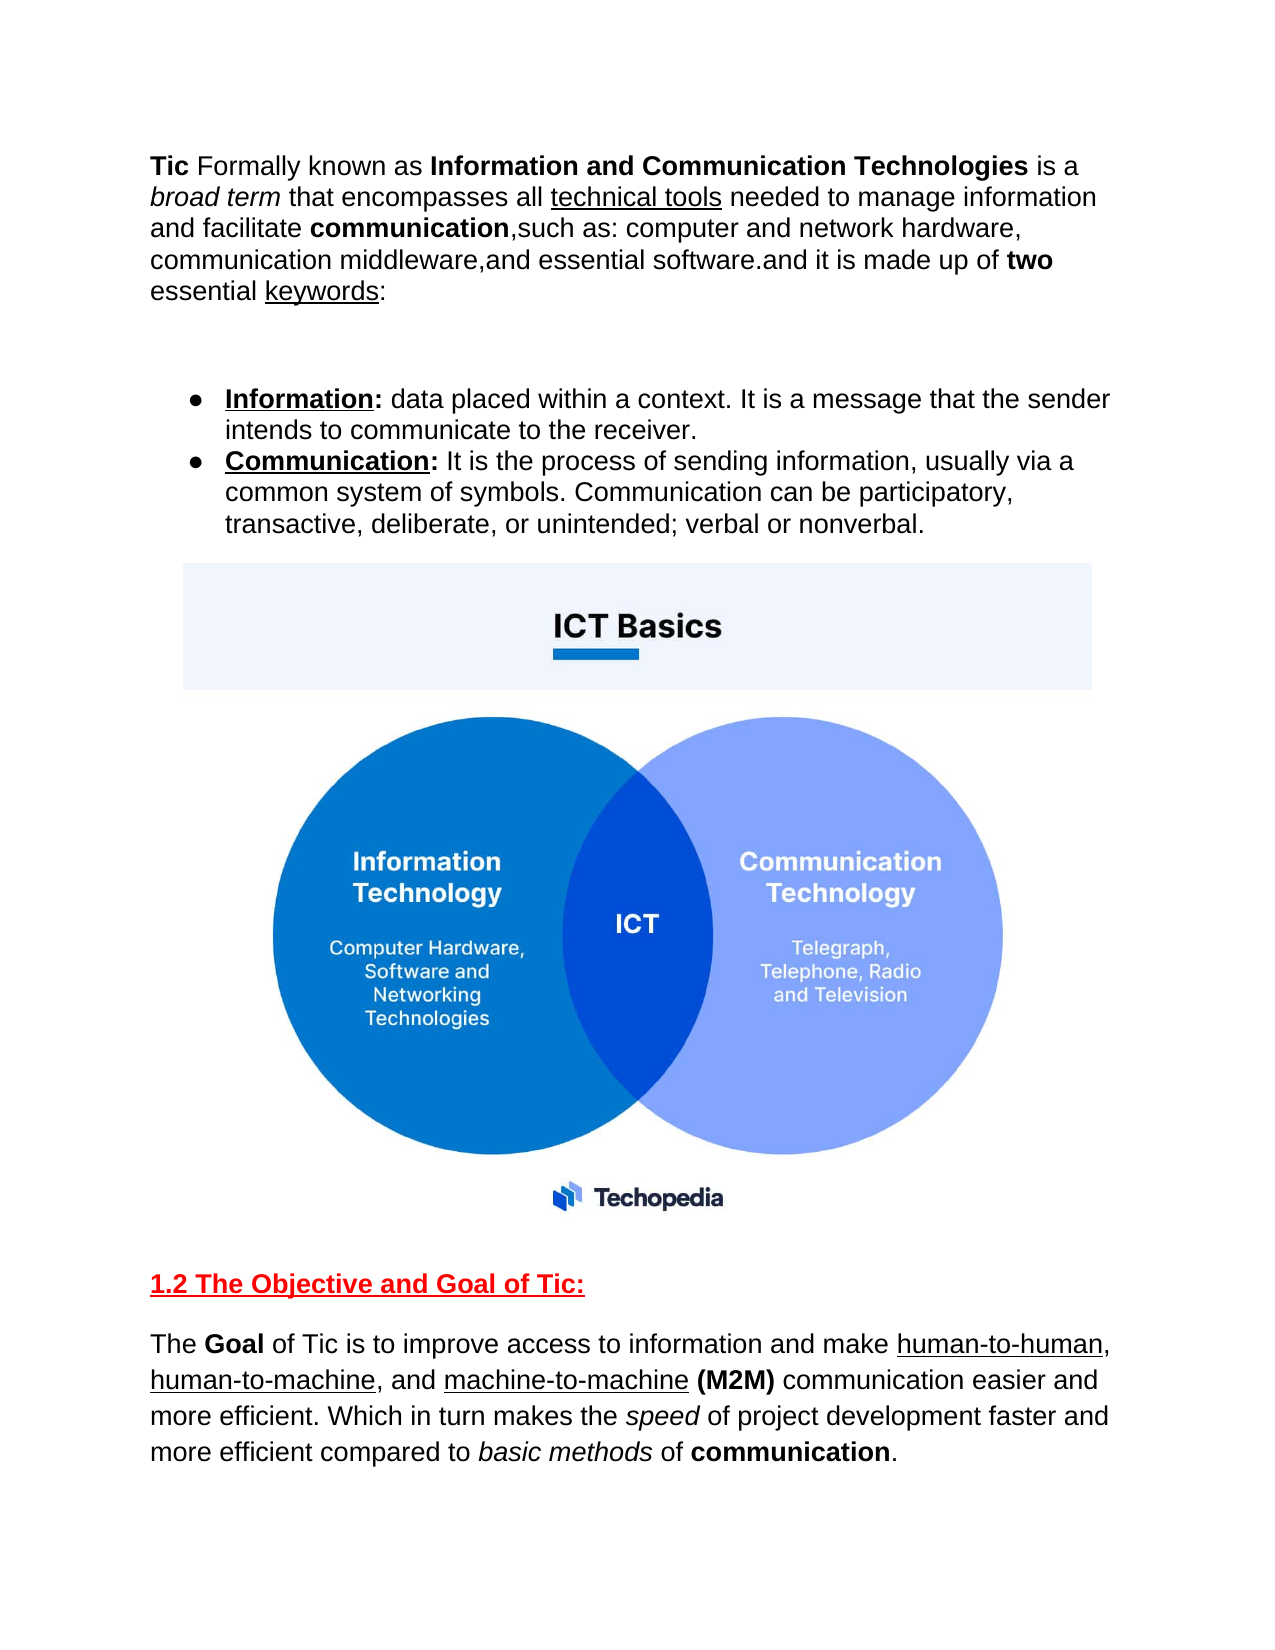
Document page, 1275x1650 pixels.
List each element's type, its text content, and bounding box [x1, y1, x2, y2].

text Tic Formally known as Information and Communication Technologies is a broad term that encompasses all technical tools needed to manage information and facilitate communication,such as: computer and network hardware, communication middleware,and essential software.and it is made up of two essential keywords: [150, 150, 1125, 306]
subtitle 1.2 The Objective and Goal of Tic: [150, 1268, 1125, 1299]
list Communication: It is the process of sending information, usually via a common system of symbols. Communication can be participatory, transactive, deliberate, or unintended; verbal or nonverbal. [187, 445, 1125, 539]
picture [182, 563, 1093, 1235]
subtitle The Goal of Tic is to improve access to information and make human-to-human, human-to-machine, and machine-to-machine (M2M) communication easier and more efficient. Which in turn makes the speed of project development faster and more efficient compared to basic methods of communication. [150, 1328, 1125, 1467]
list Information: data placed within a context. It is a message that the sender intends to communicate to the receiver. [187, 383, 1125, 445]
